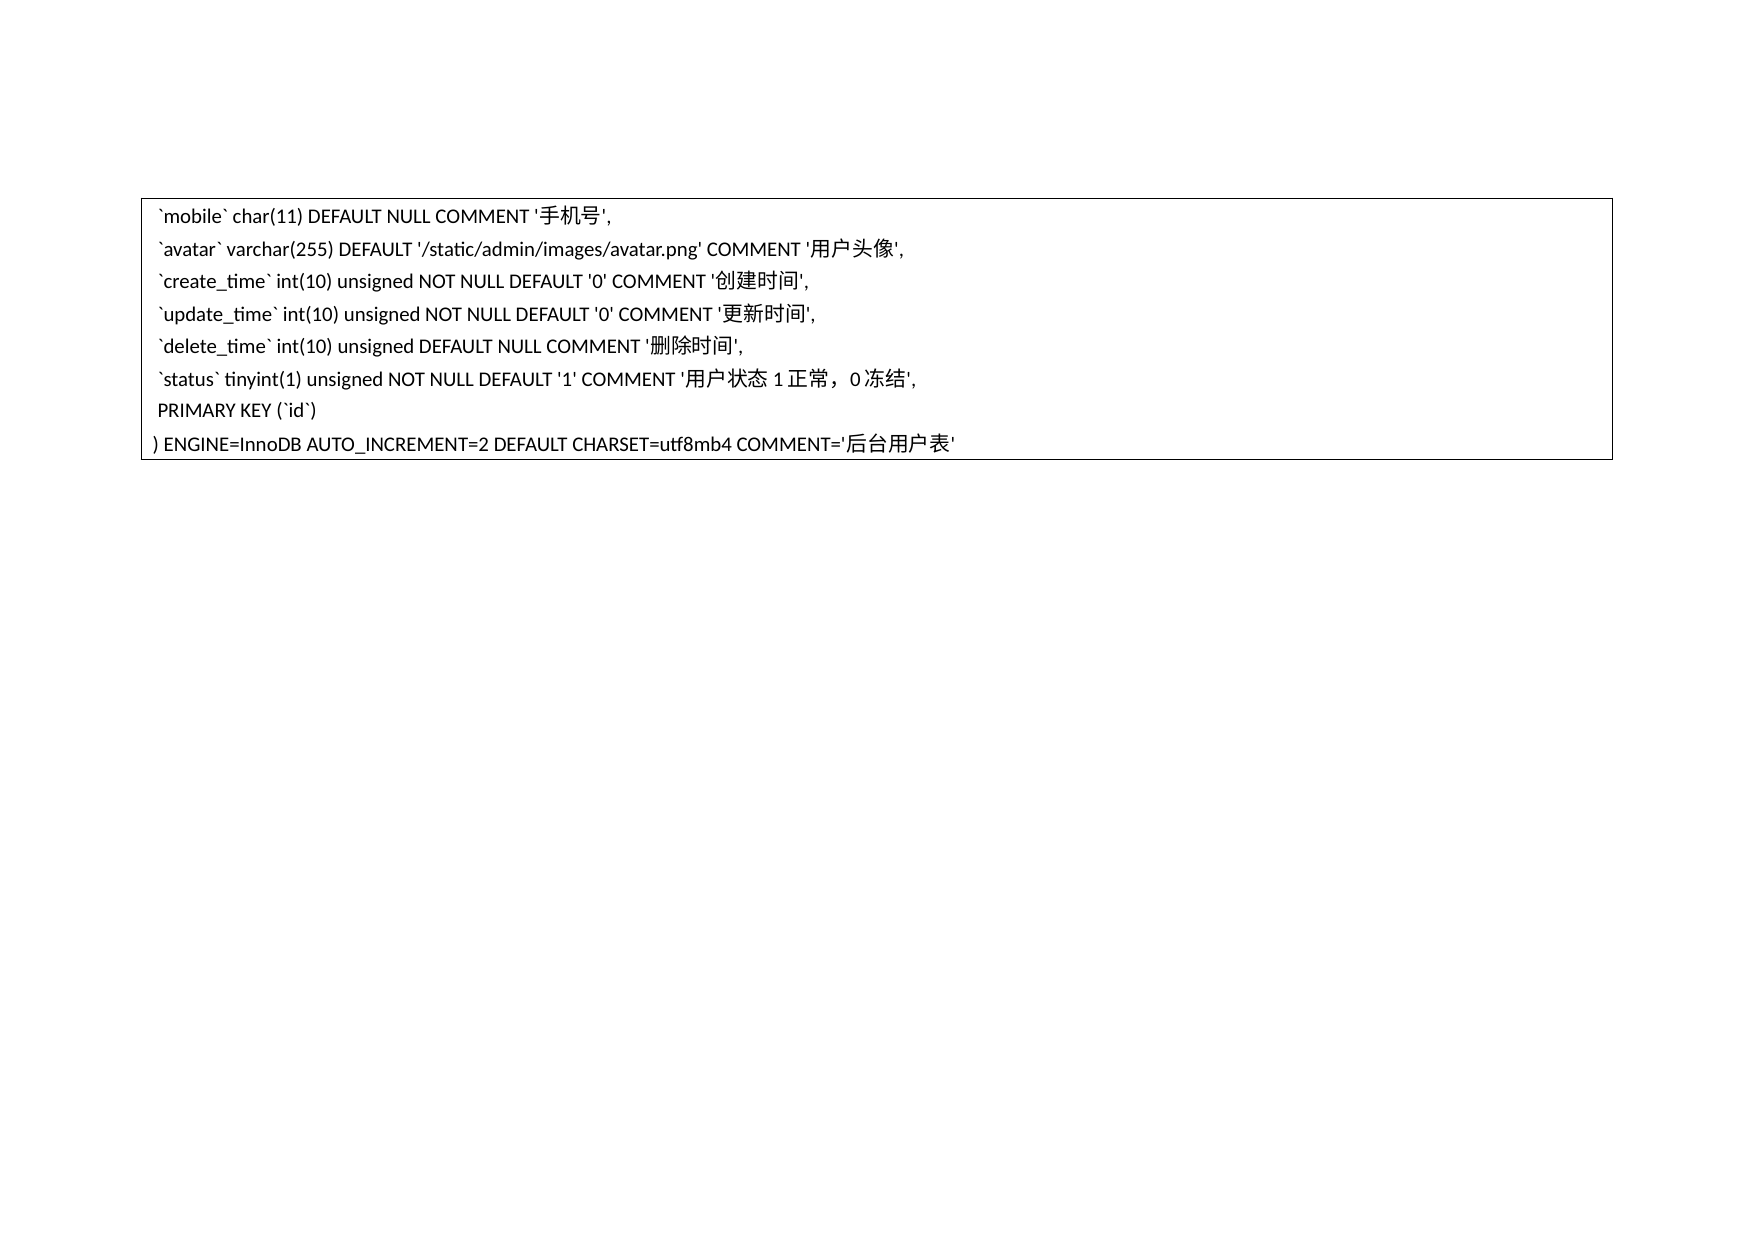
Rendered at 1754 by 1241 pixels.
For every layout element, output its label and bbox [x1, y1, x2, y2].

table_cell [142, 199, 1612, 459]
